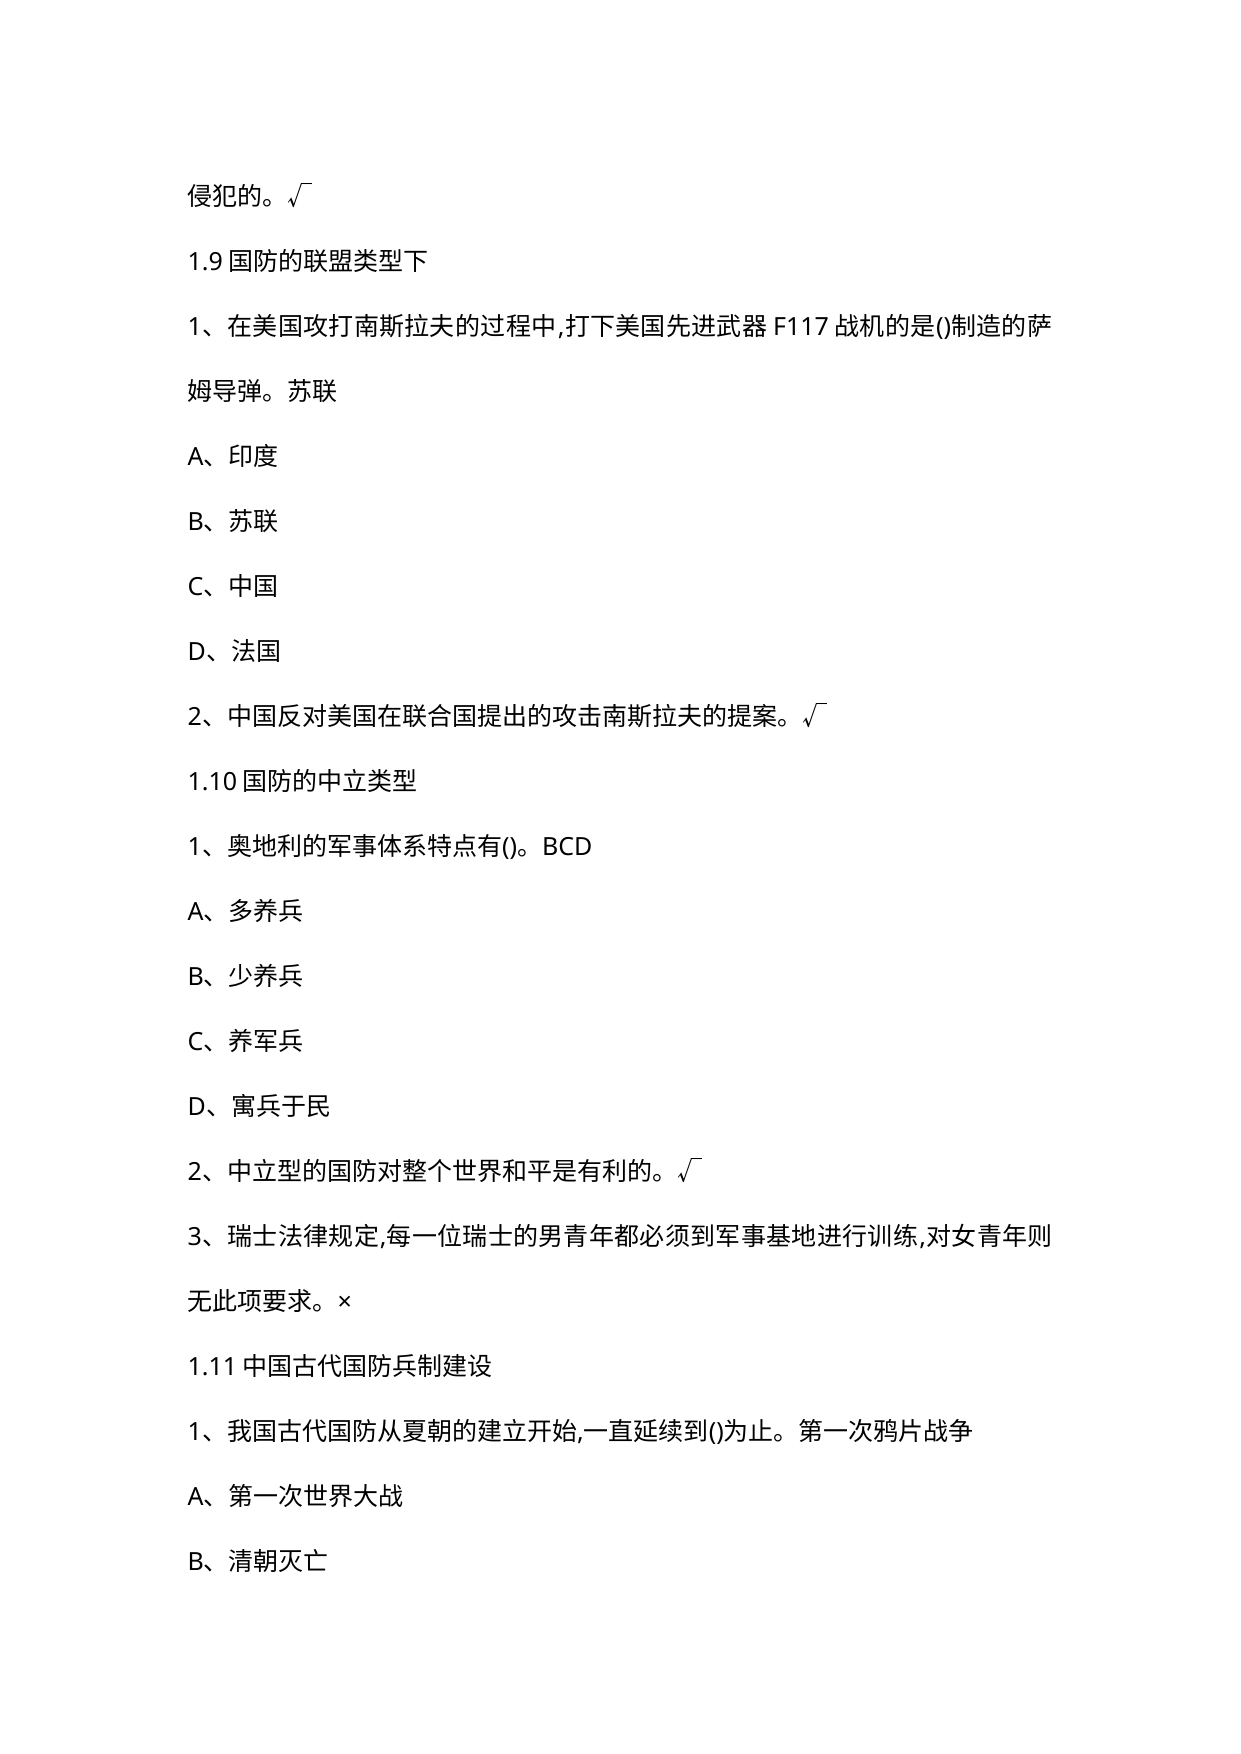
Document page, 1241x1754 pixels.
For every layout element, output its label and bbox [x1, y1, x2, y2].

text [187, 162, 1053, 1592]
